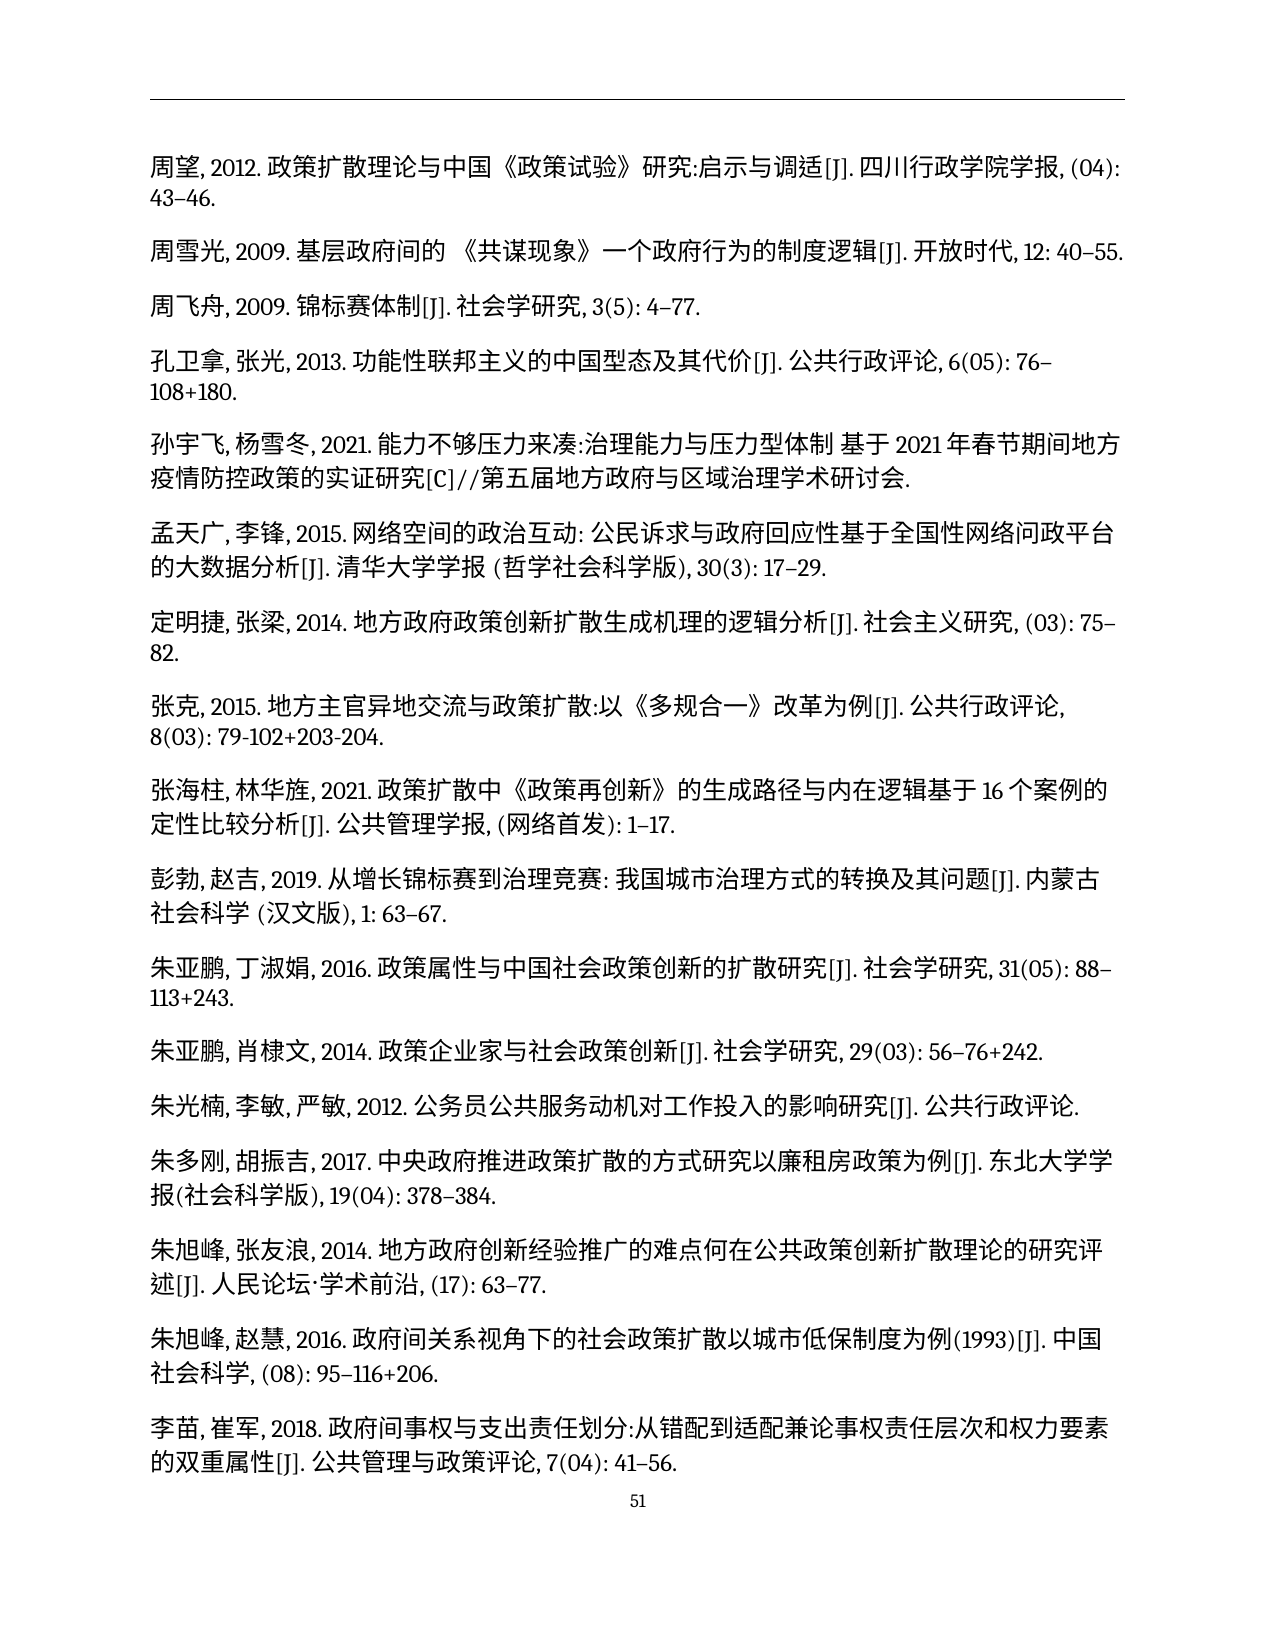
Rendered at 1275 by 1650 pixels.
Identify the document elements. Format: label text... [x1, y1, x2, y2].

text 周望, 2012. 政策扩散理论与中国《政策试验》研究:启示与调适[J]. 四川行政学院学报, (04): 43–46. [150, 150, 1125, 213]
text 定明捷, 张梁, 2014. 地方政府政策创新扩散生成机理的逻辑分析[J]. 社会主义研究, (03): 75–82. [150, 605, 1125, 668]
text 李苗, 崔军, 2018. 政府间事权与支出责任划分:从错配到适配兼论事权责任层次和权力要素的双重属性[J]. 公共管理与政策评论, 7(04): 41–56. [150, 1411, 1125, 1479]
text 孟天广, 李锋, 2015. 网络空间的政治互动: 公民诉求与政府回应性基于全国性网络问政平台的大数据分析[J]. 清华大学学报 (哲学社会科学版), 30(3): 17–29. [150, 516, 1125, 584]
text 朱多刚, 胡振吉, 2017. 中央政府推进政策扩散的方式研究以廉租房政策为例[J]. 东北大学学报(社会科学版), 19(04): 378–384. [150, 1144, 1125, 1212]
text 朱光楠, 李敏, 严敏, 2012. 公务员公共服务动机对工作投入的影响研究[J]. 公共行政评论. [150, 1089, 1125, 1123]
text 朱旭峰, 张友浪, 2014. 地方政府创新经验推广的难点何在公共政策创新扩散理论的研究评述[J]. 人民论坛学术前沿, (17): 63–77. [150, 1233, 1125, 1301]
text 周飞舟, 2009. 锦标赛体制[J]. 社会学研究, 3(5): 4–77. [150, 288, 1125, 323]
text 周雪光, 2009. 基层政府间的 《共谋现象》一个政府行为的制度逻辑[J]. 开放时代, 12: 40–55. [150, 234, 1125, 268]
text 孔卫拿, 张光, 2013. 功能性联邦主义的中国型态及其代价[J]. 公共行政评论, 6(05): 76–108+180. [150, 343, 1125, 406]
text 张克, 2015. 地方主官异地交流与政策扩散:以《多规合一》改革为例[J]. 公共行政评论, 8(03): 79-102+203-204. [150, 689, 1125, 751]
text 彭勃, 赵吉, 2019. 从增长锦标赛到治理竞赛: 我国城市治理方式的转换及其问题[J]. 内蒙古社会科学 (汉文版), 1: 63–67. [150, 861, 1125, 929]
text 朱亚鹏, 肖棣文, 2014. 政策企业家与社会政策创新[J]. 社会学研究, 29(03): 56–76+242. [150, 1034, 1125, 1068]
text 朱亚鹏, 丁淑娟, 2016. 政策属性与中国社会政策创新的扩散研究[J]. 社会学研究, 31(05): 88–113+243. [150, 950, 1125, 1013]
text 张海柱, 林华旌, 2021. 政策扩散中《政策再创新》的生成路径与内在逻辑基于16个案例的定性比较分析[J]. 公共管理学报, (网络首发): 1–17. [150, 772, 1125, 840]
text 朱旭峰, 赵慧, 2016. 政府间关系视角下的社会政策扩散以城市低保制度为例(1993)[J]. 中国社会科学, (08): 95–116+206. [150, 1322, 1125, 1390]
text 孙宇飞, 杨雪冬, 2021. 能力不够压力来凑:治理能力与压力型体制 基于2021年春节期间地方疫情防控政策的实证研究[C]//第五届地方政府与区域治理学术研讨会. [150, 427, 1125, 495]
